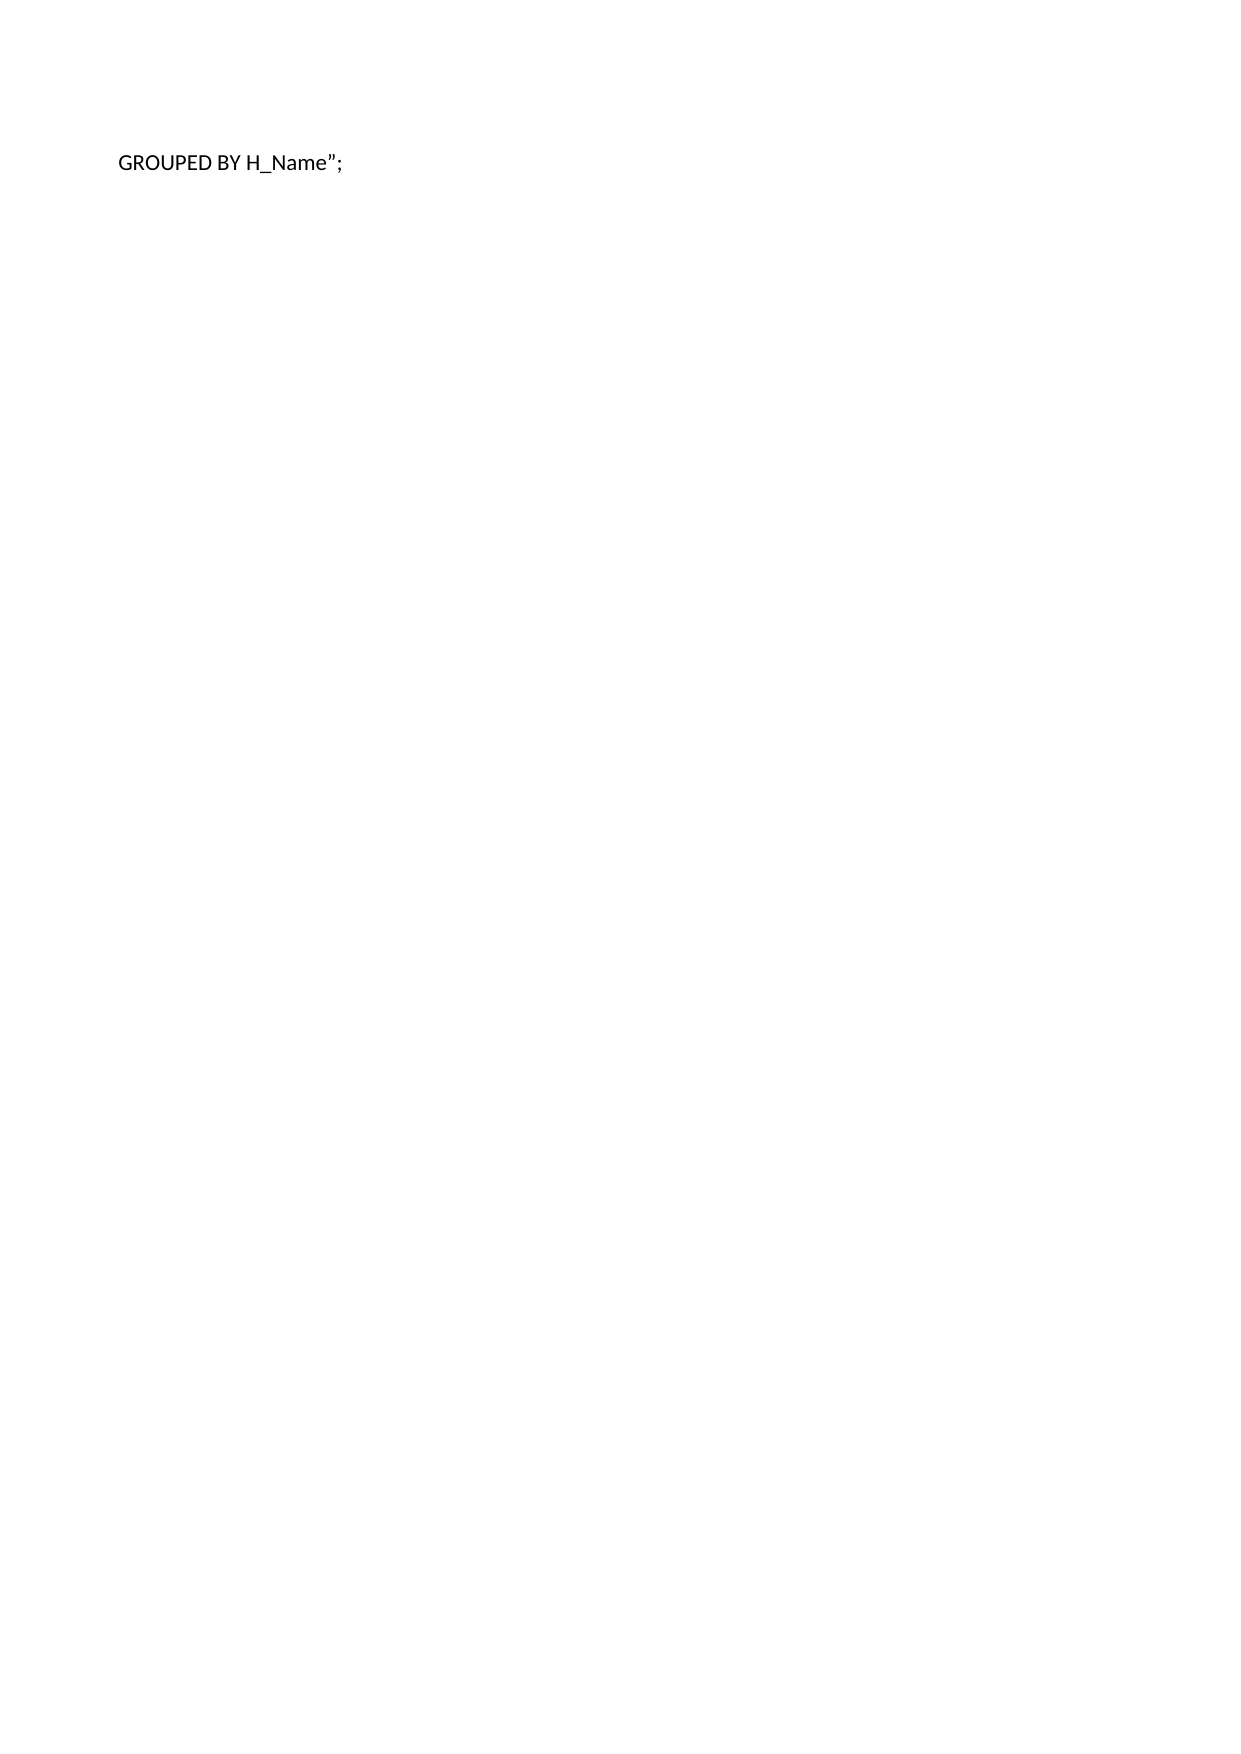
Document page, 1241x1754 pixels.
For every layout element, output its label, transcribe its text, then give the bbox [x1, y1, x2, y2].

text GROUPED BY H_Name”; [118, 148, 1122, 176]
